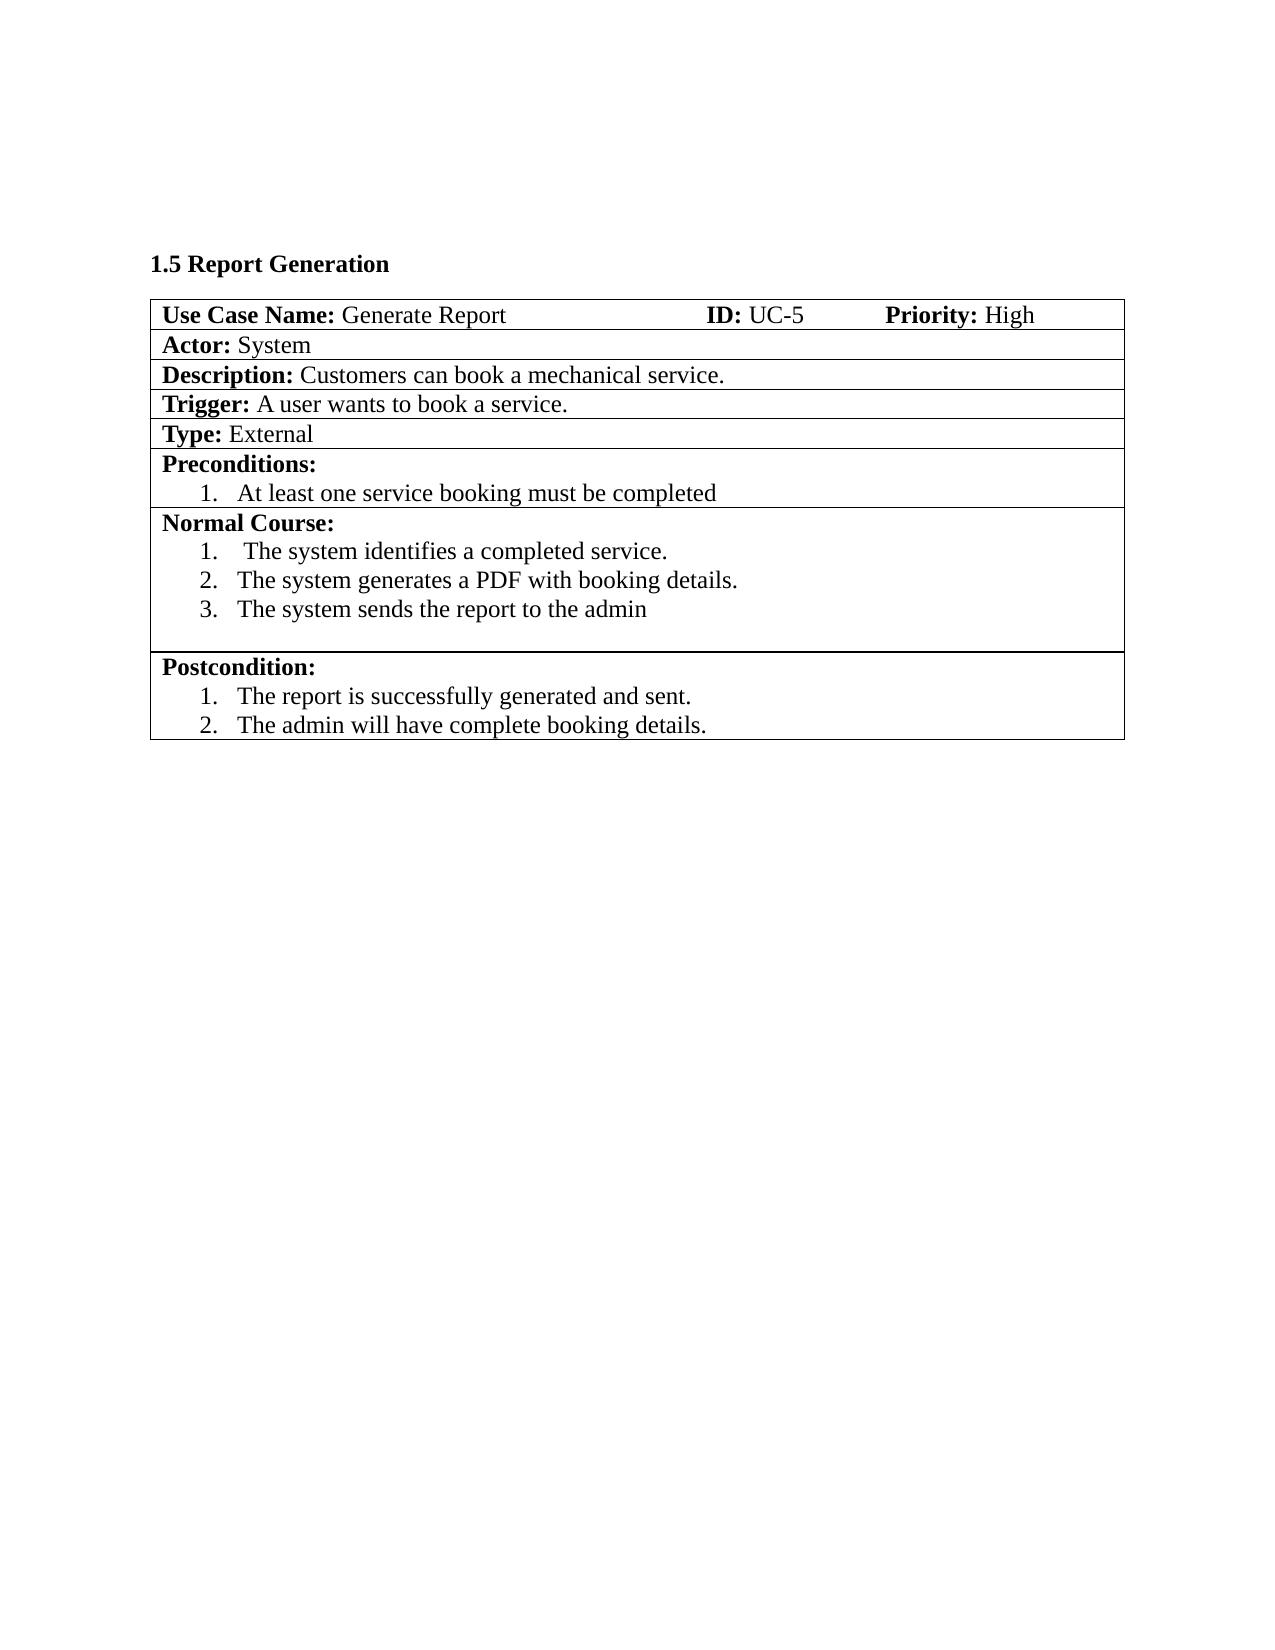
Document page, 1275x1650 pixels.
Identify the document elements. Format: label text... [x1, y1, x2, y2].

text 1.5 Report Generation [150, 249, 1125, 278]
table_cell Preconditions: At least one service booking must be completed [151, 449, 1124, 507]
table_cell Type: External [151, 419, 1124, 448]
table_cell Description: Customers can book a mechanical service. [151, 360, 1124, 388]
table_cell Postcondition: The report is successfully generated and sent. The admin will have complete booking details. [151, 653, 1124, 739]
table_cell Trigger: A user wants to book a service. [151, 390, 1124, 418]
table_cell Normal Course: The system identifies a completed service. The system generates a PDF with booking details. The system sends the report to the admin [151, 508, 1124, 651]
table_header Use Case Name: Generate Report ID: UC-5 Priority: High [151, 300, 1124, 329]
table_cell Actor: System [151, 330, 1124, 359]
